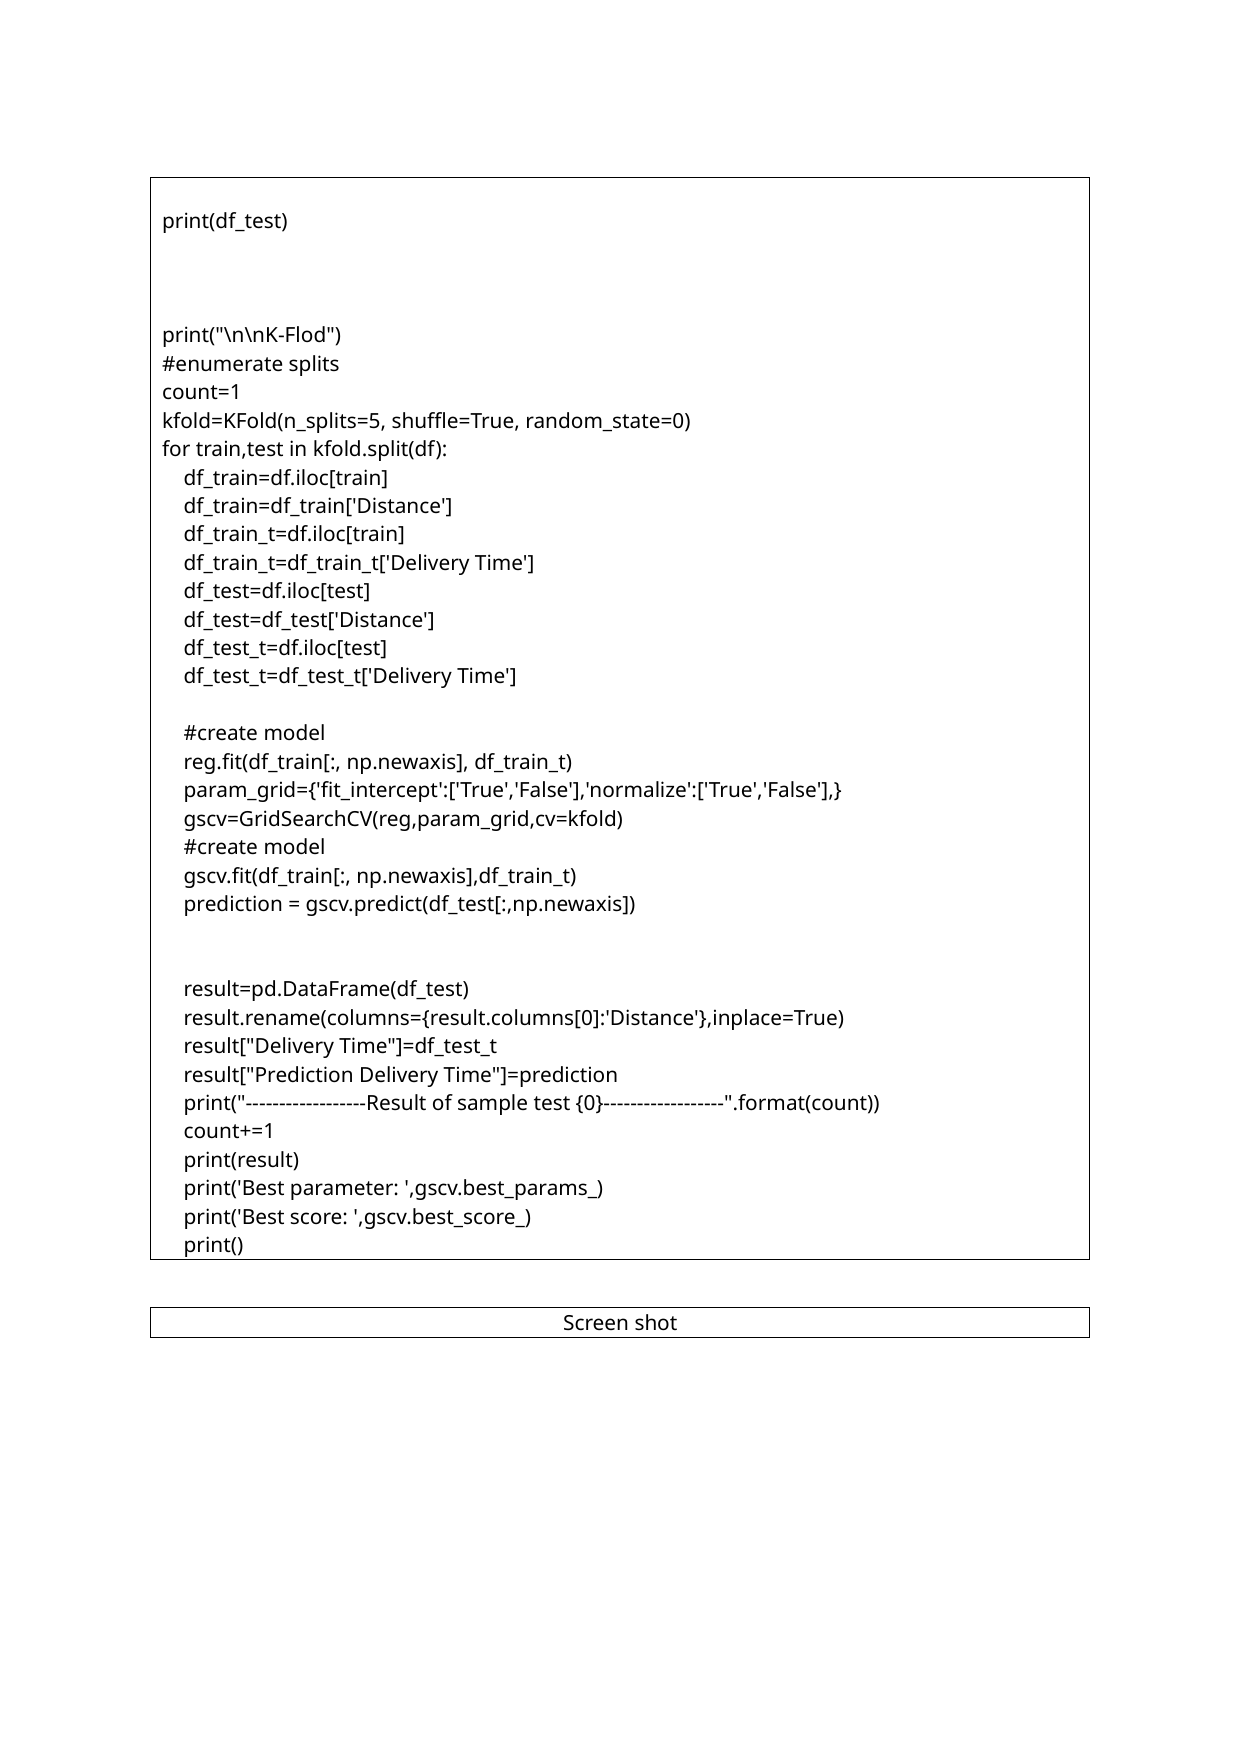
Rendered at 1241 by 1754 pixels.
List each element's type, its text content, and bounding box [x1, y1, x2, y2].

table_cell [151, 178, 1089, 1259]
table_header Screen shot [151, 1308, 1089, 1337]
